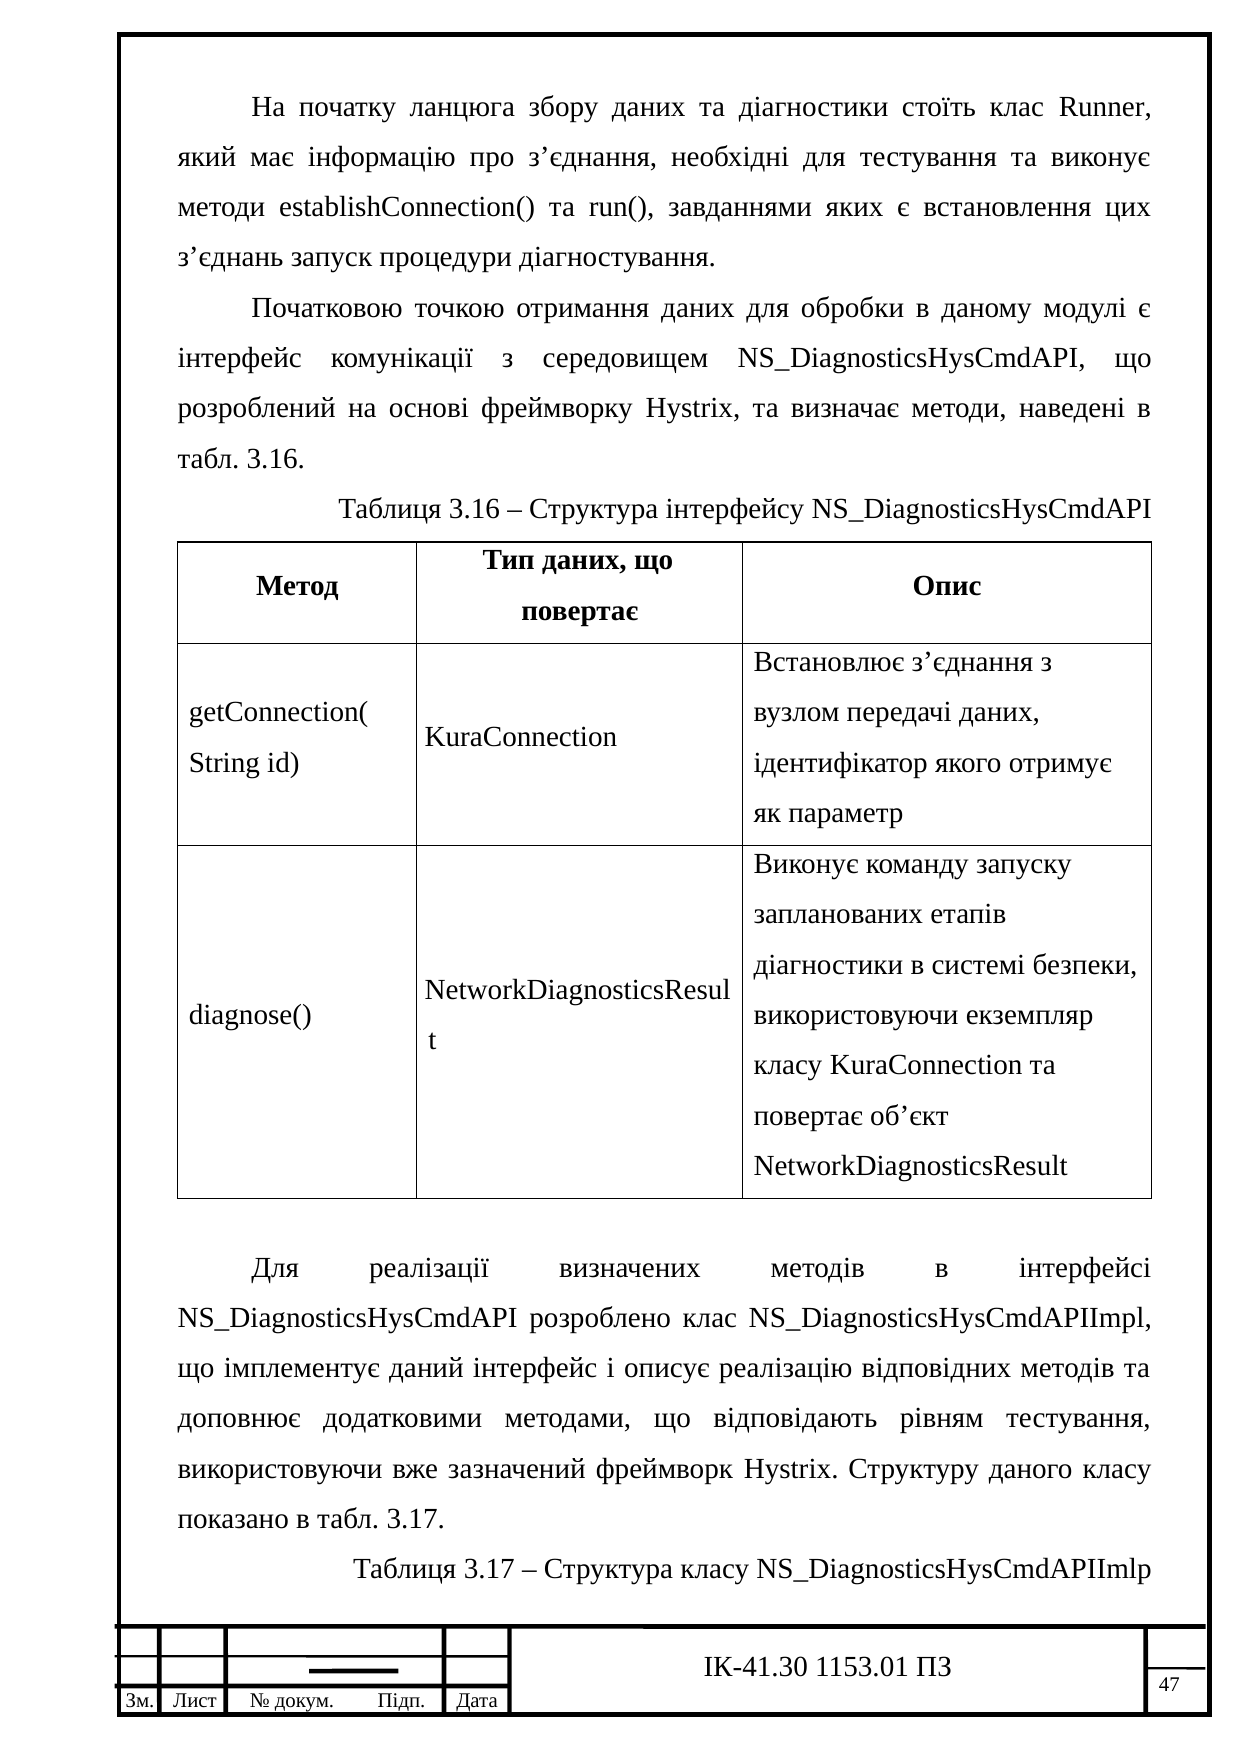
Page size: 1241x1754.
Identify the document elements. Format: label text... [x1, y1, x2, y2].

table_header Тип даних, що повертає [417, 543, 742, 643]
table_header Метод [178, 543, 416, 643]
table_cell Встановлює з’єднання з вузлом передачі даних, ідентифікатор якого отримує як параметр [743, 644, 1151, 845]
table_cell NetworkDiagnosticsResult [417, 846, 742, 1198]
table_cell Виконує команду запуску запланованих етапів діагностики в системі безпеки, використовуючи екземпляр класу KuraConnection та повертає об’єкт NetworkDiagnosticsResult [743, 846, 1151, 1198]
table_header Опис [743, 543, 1151, 643]
table_cell diagnose() [178, 846, 416, 1198]
list Для реалізації визначених методів в інтерфейсі NS_DiagnosticsHysCmdAPI розроблено клас NS_DiagnosticsHysCmdAPIImpl, що імплементує даний інтерфейс і описує реалізацію відповідних методів та доповнює додатковими методами, що відповідають рівням тестування, використовуючи вже зазначений фреймворк Hystrix. Структуру даного класу показано в табл. 3.17. [177, 1250, 1152, 1535]
text Таблиця 3.17 – Структура класу NS_DiagnosticsHysCmdAPIImlp [177, 1552, 1152, 1585]
text Таблиця 3.16 – Структура інтерфейсу NS_DiagnosticsHysCmdAPI [177, 491, 1152, 525]
list Початковою точкою отримання даних для обробки в даному модулі є інтерфейс комунікації з середовищем NS_DiagnosticsHysCmdAPI, що розроблений на основі фреймворку Hystrix, та визначає методи, наведені в табл. 3.16. [177, 290, 1152, 474]
table_cell getConnection( String id) [178, 644, 416, 845]
list На початку ланцюга збору даних та діагностики стоїть клас Runner, який має інформацію про з’єднання, необхідні для тестування та виконує методи establishConnection() та run(), завданнями яких є встановлення цих з’єднань запуск процедури діагностування. [177, 89, 1152, 273]
table_cell KuraConnection [417, 644, 742, 845]
